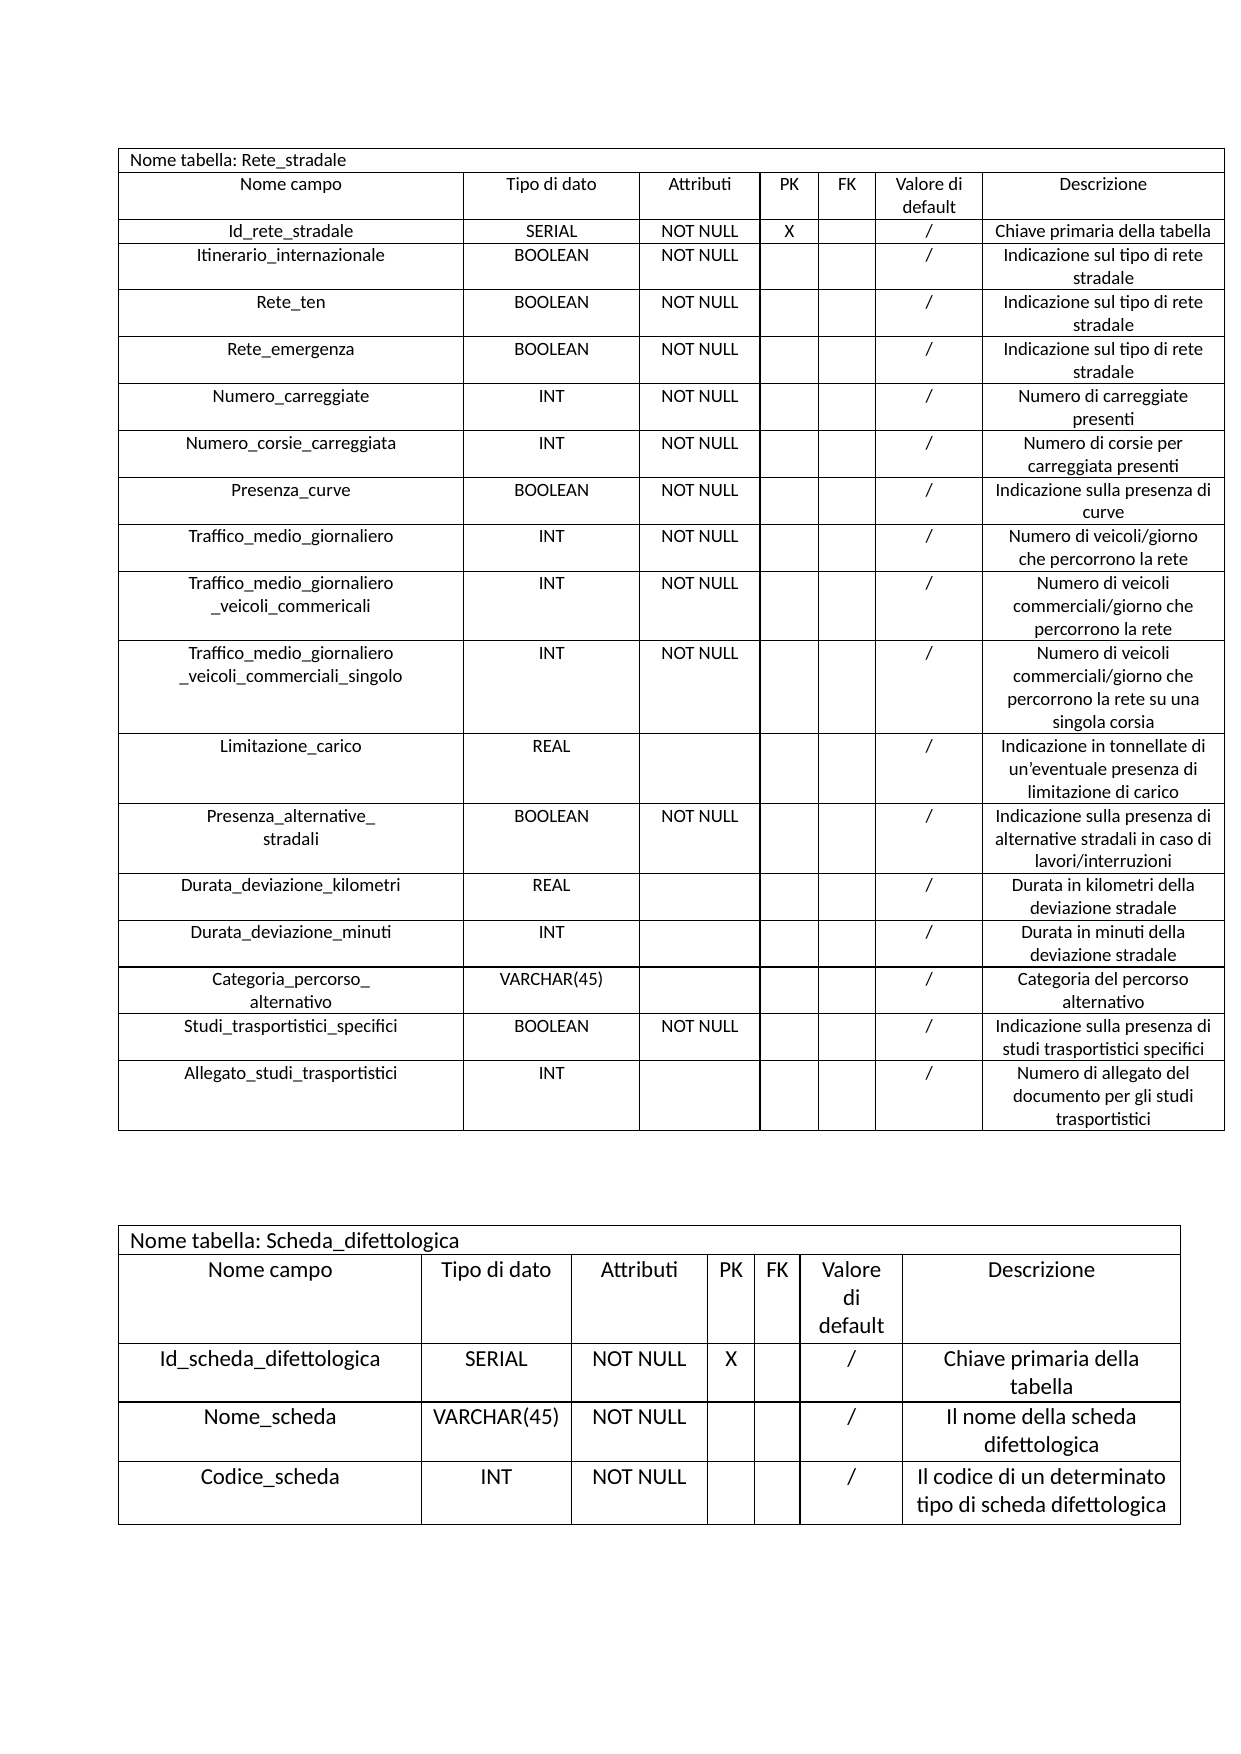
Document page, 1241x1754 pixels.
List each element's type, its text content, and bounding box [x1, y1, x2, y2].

table_cell [819, 1061, 875, 1130]
table_cell VARCHAR(45) [464, 968, 639, 1013]
table_cell [819, 1014, 875, 1060]
table_cell [819, 220, 875, 242]
table_cell Itinerario_internazionale [119, 244, 463, 289]
table_cell / [801, 1462, 902, 1523]
table_cell NOT NULL [640, 220, 759, 242]
table_cell INT [464, 572, 639, 640]
table_cell NOT NULL [640, 290, 759, 336]
table_cell [761, 734, 818, 803]
table_cell [819, 478, 875, 524]
table_cell Il codice di un determinato tipo di scheda difettologica [903, 1462, 1180, 1523]
table_cell / [876, 874, 982, 919]
table_cell / [876, 431, 982, 477]
table_cell / [876, 337, 982, 383]
table_cell Nome_scheda [119, 1403, 421, 1461]
table_cell NOT NULL [640, 478, 759, 524]
table_cell Numero di veicoli commerciali/giorno che percorrono la rete su una singola corsia [983, 641, 1224, 733]
table_cell Durata in kilometri della deviazione stradale [983, 874, 1224, 919]
table_cell [819, 968, 875, 1013]
table_header Nome tabella: Rete_stradale [119, 149, 1224, 172]
table_cell SERIAL [422, 1344, 571, 1401]
table_cell SERIAL [464, 220, 639, 242]
table_header Nome tabella: Scheda_difettologica [119, 1226, 1180, 1254]
table_cell [761, 1061, 818, 1130]
table_cell [761, 290, 818, 336]
table_cell NOT NULL [640, 431, 759, 477]
table_cell NOT NULL [640, 804, 759, 873]
table_cell Indicazione in tonnellate di un’eventuale presenza di limitazione di carico [983, 734, 1224, 803]
table_cell REAL [464, 734, 639, 803]
table_cell Descrizione [903, 1255, 1180, 1343]
table_cell / [876, 921, 982, 966]
table_cell NOT NULL [640, 1014, 759, 1060]
table_cell Presenza_curve [119, 478, 463, 524]
table_cell X [761, 220, 818, 242]
table_cell Limitazione_carico [119, 734, 463, 803]
table_cell Indicazione sulla presenza di studi trasportistici specifici [983, 1014, 1224, 1060]
table_cell Descrizione [983, 173, 1224, 218]
table_cell [819, 525, 875, 571]
table_cell FK [819, 173, 875, 218]
table_cell Numero di corsie per carreggiata presenti [983, 431, 1224, 477]
table_cell [640, 874, 759, 919]
table_cell Id_rete_stradale [119, 220, 463, 242]
table_cell [640, 734, 759, 803]
table_cell Presenza_alternative_ stradali [119, 804, 463, 873]
table_cell FK [755, 1255, 799, 1343]
table_cell / [876, 641, 982, 733]
table_cell / [801, 1344, 902, 1401]
table_cell INT [464, 525, 639, 571]
table_cell / [876, 734, 982, 803]
table_cell Categoria_percorso_ alternativo [119, 968, 463, 1013]
table_cell [819, 874, 875, 919]
table_cell Traffico_medio_giornaliero [119, 525, 463, 571]
table_cell Categoria del percorso alternativo [983, 968, 1224, 1013]
table_cell BOOLEAN [464, 1014, 639, 1060]
table_cell NOT NULL [640, 244, 759, 289]
table_cell [755, 1344, 799, 1401]
table_cell [761, 525, 818, 571]
table_cell INT [464, 921, 639, 966]
table_cell [761, 804, 818, 873]
table_cell [819, 572, 875, 640]
table_cell [819, 244, 875, 289]
table_cell NOT NULL [640, 525, 759, 571]
table_cell / [876, 1061, 982, 1130]
table_cell [761, 572, 818, 640]
table_cell / [876, 290, 982, 336]
table_cell INT [464, 641, 639, 733]
table_cell [761, 874, 818, 919]
table_cell BOOLEAN [464, 290, 639, 336]
table_cell [819, 734, 875, 803]
table_cell [761, 337, 818, 383]
table_cell Tipo di dato [422, 1255, 571, 1343]
table_cell Rete_emergenza [119, 337, 463, 383]
table_cell Rete_ten [119, 290, 463, 336]
table_cell NOT NULL [572, 1462, 707, 1523]
table_cell VARCHAR(45) [422, 1403, 571, 1461]
table_cell Indicazione sulla presenza di alternative stradali in caso di lavori/interruzioni [983, 804, 1224, 873]
table_cell / [876, 384, 982, 430]
table_cell X [708, 1344, 754, 1401]
table_cell / [876, 968, 982, 1013]
table_cell [819, 384, 875, 430]
table_cell NOT NULL [572, 1403, 707, 1461]
table_cell Il nome della scheda difettologica [903, 1403, 1180, 1461]
table_cell Nome campo [119, 173, 463, 218]
table_cell NOT NULL [640, 641, 759, 733]
table_cell INT [464, 1061, 639, 1130]
table_cell / [876, 220, 982, 242]
table_cell [819, 431, 875, 477]
table_cell Traffico_medio_giornaliero _veicoli_commerciali_singolo [119, 641, 463, 733]
table_cell Indicazione sul tipo di rete stradale [983, 337, 1224, 383]
table_cell Id_scheda_difettologica [119, 1344, 421, 1401]
table_cell Traffico_medio_giornaliero _veicoli_commericali [119, 572, 463, 640]
table_cell Numero_carreggiate [119, 384, 463, 430]
table_cell NOT NULL [640, 337, 759, 383]
table_cell Numero di carreggiate presenti [983, 384, 1224, 430]
table_cell PK [708, 1255, 754, 1343]
table_cell [761, 431, 818, 477]
table_cell [640, 921, 759, 966]
table_cell / [876, 804, 982, 873]
table_cell INT [464, 431, 639, 477]
table_cell / [876, 1014, 982, 1060]
table_cell / [876, 572, 982, 640]
table_cell Durata_deviazione_kilometri [119, 874, 463, 919]
table_cell [761, 968, 818, 1013]
table_cell Valore di default [801, 1255, 902, 1343]
table_cell [819, 804, 875, 873]
table_cell Numero_corsie_carreggiata [119, 431, 463, 477]
table_cell Durata_deviazione_minuti [119, 921, 463, 966]
table_cell Codice_scheda [119, 1462, 421, 1523]
table_cell [819, 290, 875, 336]
table_cell [819, 641, 875, 733]
table_cell Chiave primaria della tabella [903, 1344, 1180, 1401]
table_cell / [801, 1403, 902, 1461]
table_cell Durata in minuti della deviazione stradale [983, 921, 1224, 966]
table_cell Nome campo [119, 1255, 421, 1343]
table_cell [761, 384, 818, 430]
table_cell Tipo di dato [464, 173, 639, 218]
table_cell [640, 968, 759, 1013]
table_cell BOOLEAN [464, 244, 639, 289]
table_cell BOOLEAN [464, 804, 639, 873]
table_cell / [876, 478, 982, 524]
table_cell NOT NULL [640, 572, 759, 640]
table_cell Attributi [572, 1255, 707, 1343]
table_cell Numero di allegato del documento per gli studi trasportistici [983, 1061, 1224, 1130]
table_cell NOT NULL [572, 1344, 707, 1401]
table_cell [755, 1462, 799, 1523]
table_cell INT [422, 1462, 571, 1523]
table_cell [761, 478, 818, 524]
table_cell Studi_trasportistici_specifici [119, 1014, 463, 1060]
table_cell / [876, 525, 982, 571]
table_cell PK [761, 173, 818, 218]
table_cell BOOLEAN [464, 478, 639, 524]
table_cell Indicazione sulla presenza di curve [983, 478, 1224, 524]
table_cell INT [464, 384, 639, 430]
table_cell Attributi [640, 173, 759, 218]
table_cell [761, 244, 818, 289]
table_cell Allegato_studi_trasportistici [119, 1061, 463, 1130]
table_cell [761, 1014, 818, 1060]
table_cell [819, 337, 875, 383]
table_cell REAL [464, 874, 639, 919]
table_cell Valore di default [876, 173, 982, 218]
table_cell Numero di veicoli commerciali/giorno che percorrono la rete [983, 572, 1224, 640]
table_cell BOOLEAN [464, 337, 639, 383]
table_cell Indicazione sul tipo di rete stradale [983, 290, 1224, 336]
table_cell Indicazione sul tipo di rete stradale [983, 244, 1224, 289]
table_cell [819, 921, 875, 966]
table_cell [761, 921, 818, 966]
table_cell NOT NULL [640, 384, 759, 430]
table_cell Numero di veicoli/giorno che percorrono la rete [983, 525, 1224, 571]
table_cell [761, 641, 818, 733]
table_cell [708, 1403, 754, 1461]
table_cell [708, 1462, 754, 1523]
table_cell Chiave primaria della tabella [983, 220, 1224, 242]
table_cell [755, 1403, 799, 1461]
table_cell / [876, 244, 982, 289]
table_cell [640, 1061, 759, 1130]
